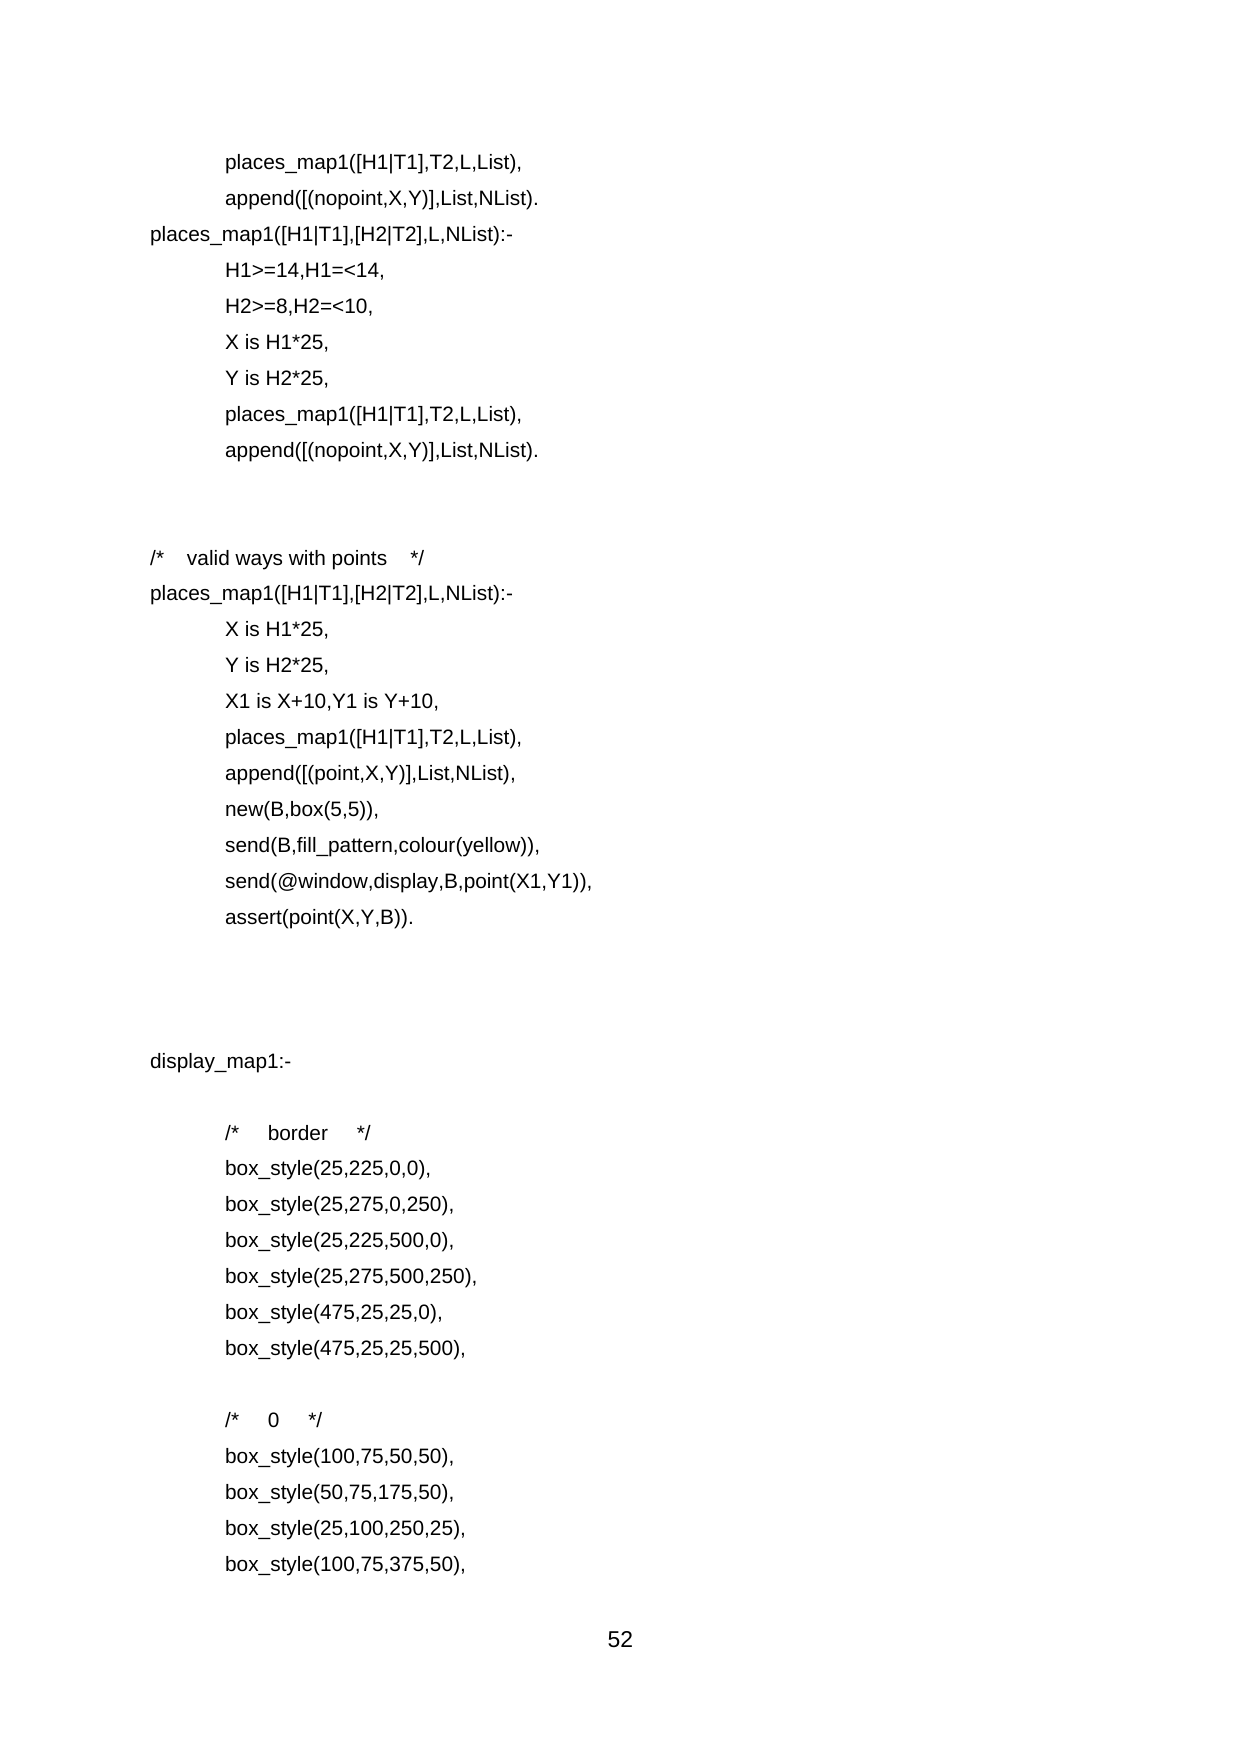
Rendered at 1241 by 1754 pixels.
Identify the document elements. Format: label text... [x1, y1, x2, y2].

text box_style(25,225,0,0), [150, 1156, 1090, 1180]
text box_style(475,25,25,500), [150, 1336, 1090, 1360]
text Y is H2*25, [150, 366, 1090, 389]
text assert(point(X,Y,B)). [150, 905, 1090, 929]
text append([(nopoint,X,Y)],List,NList). [150, 186, 1090, 210]
text places_map1([H1|T1],[H2|T2],L,NList):- [150, 222, 1090, 246]
text H2>=8,H2=<10, [150, 294, 1090, 318]
text /* border */ [150, 1120, 1090, 1144]
text places_map1([H1|T1],T2,L,List), [150, 725, 1090, 749]
text box_style(100,75,50,50), [150, 1444, 1090, 1468]
text box_style(100,75,375,50), [150, 1552, 1090, 1576]
text box_style(50,75,175,50), [150, 1480, 1090, 1504]
text send(B,fill_pattern,colour(yellow)), [150, 833, 1090, 857]
text places_map1([H1|T1],T2,L,List), [150, 402, 1090, 426]
text X1 is X+10,Y1 is Y+10, [150, 689, 1090, 713]
text box_style(475,25,25,0), [150, 1300, 1090, 1324]
text box_style(25,275,500,250), [150, 1264, 1090, 1288]
text new(B,box(5,5)), [150, 797, 1090, 821]
text /* 0 */ [150, 1408, 1090, 1432]
text display_map1:- [150, 1048, 1090, 1072]
text append([(nopoint,X,Y)],List,NList). [150, 437, 1090, 461]
text /* valid ways with points */ [150, 545, 1090, 569]
text append([(point,X,Y)],List,NList), [150, 761, 1090, 785]
text places_map1([H1|T1],T2,L,List), [150, 150, 1090, 174]
text X is H1*25, [150, 330, 1090, 354]
text H1>=14,H1=<14, [150, 258, 1090, 282]
text X is H1*25, [150, 617, 1090, 641]
text box_style(25,225,500,0), [150, 1228, 1090, 1252]
text places_map1([H1|T1],[H2|T2],L,NList):- [150, 581, 1090, 605]
text box_style(25,275,0,250), [150, 1192, 1090, 1216]
text Y is H2*25, [150, 653, 1090, 677]
text send(@window,display,B,point(X1,Y1)), [150, 869, 1090, 893]
text box_style(25,100,250,25), [150, 1516, 1090, 1539]
